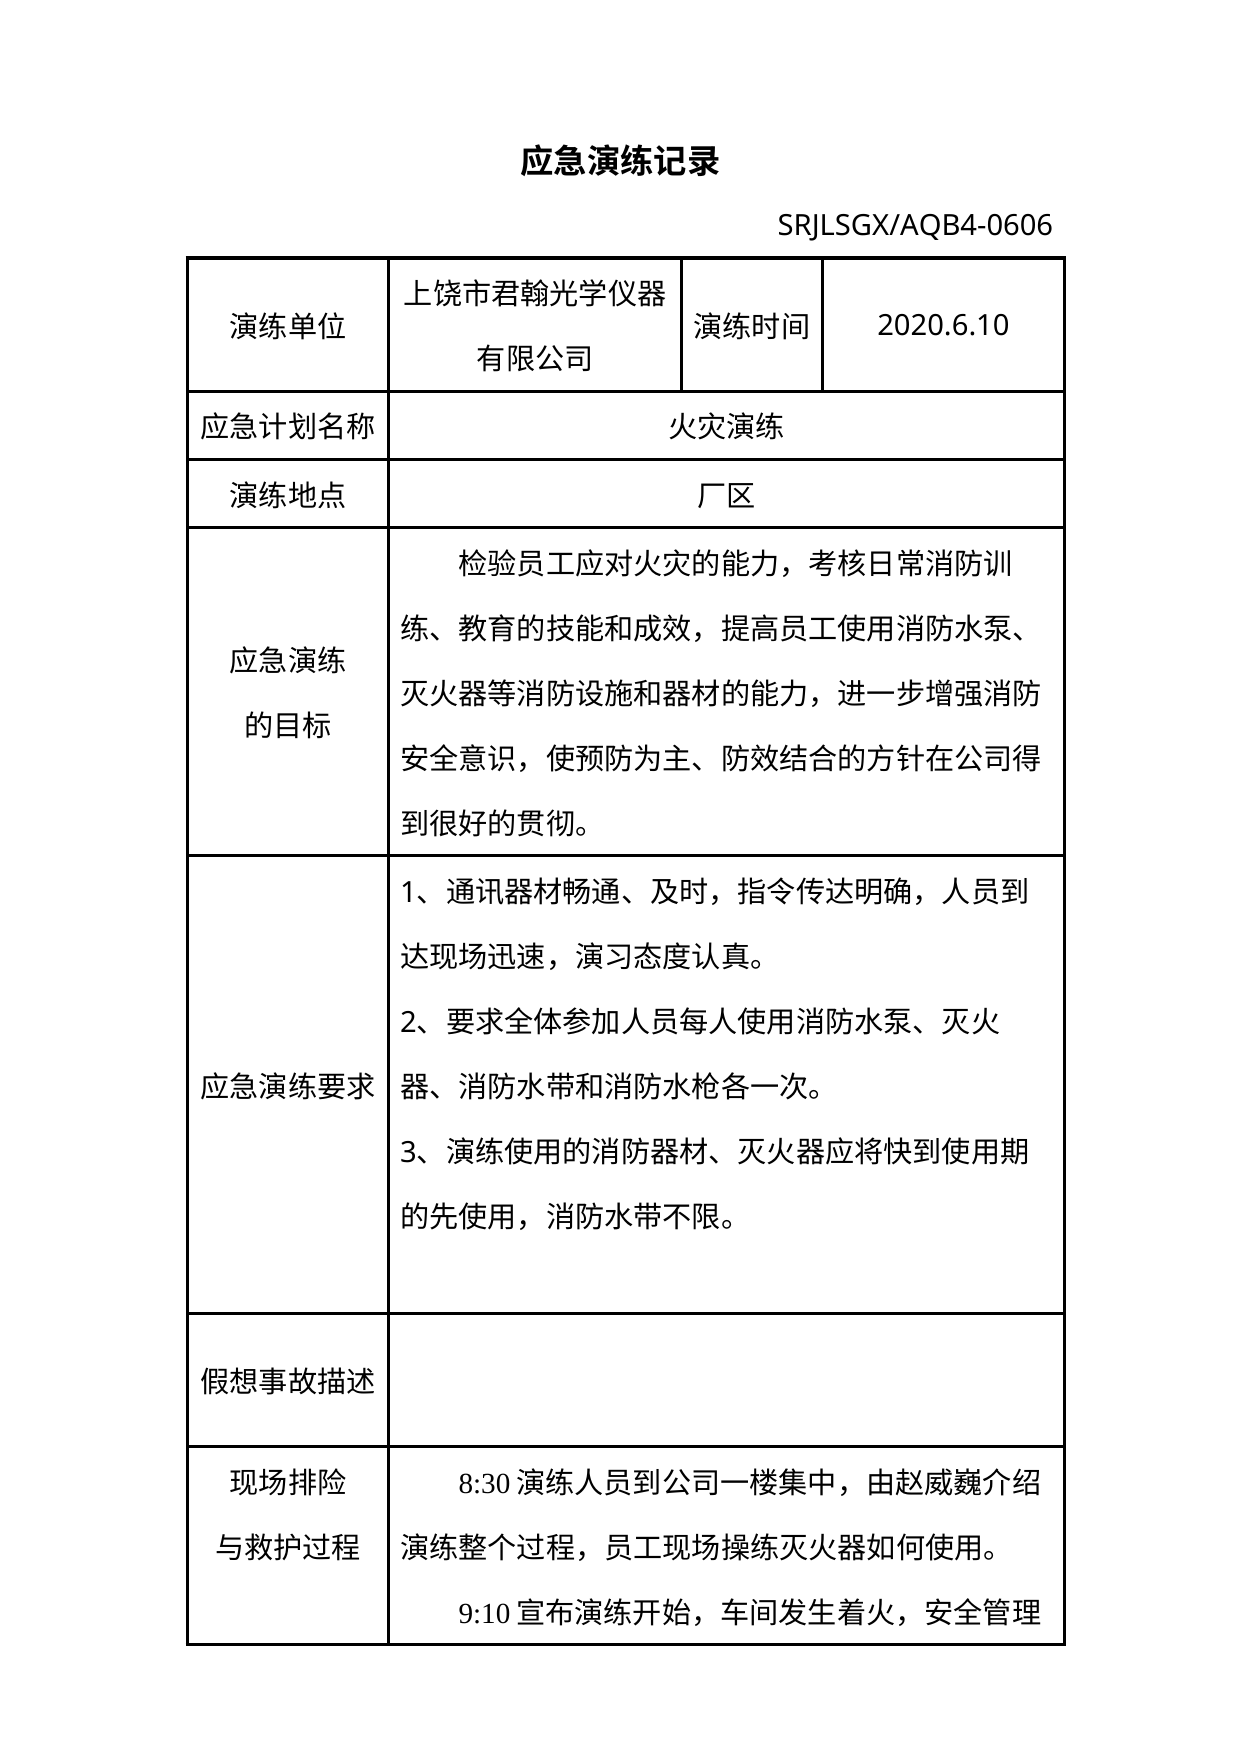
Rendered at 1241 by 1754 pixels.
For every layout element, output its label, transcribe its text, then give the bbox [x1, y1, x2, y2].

table_header 2020.6.10 [824, 260, 1063, 389]
table_cell 1、通讯器材畅通、及时，指令传达明确，人员到达现场迅速，演习态度认真。 2、要求全体参加人员每人使用消防水泵、灭火器、消防水带和消防水枪各一次。 3、演练使用的消防器材、灭火器应将快到使用期的先使用，消防水带不限。 [390, 857, 1063, 1312]
table_cell 现场排险 与救护过程 [189, 1448, 387, 1643]
table_cell 火灾演练 [390, 393, 1063, 458]
text 应急演练记录 [187, 126, 1053, 191]
table_cell 假想事故描述 [189, 1315, 387, 1445]
table_header 演练单位 [189, 260, 387, 389]
table_cell 演练地点 [189, 461, 387, 526]
table_cell 应急计划名称 [189, 393, 387, 458]
table_header 上饶市君翰光学仪器有限公司 [390, 260, 680, 389]
table_cell 应急演练 的目标 [189, 529, 387, 854]
table_cell 厂区 [390, 461, 1063, 526]
table_cell [390, 1315, 1063, 1445]
table_cell 应急演练要求 [189, 857, 387, 1312]
text SRJLSGX/AQB4-0606 [187, 191, 1053, 256]
table_cell 检验员工应对火灾的能力，考核日常消防训练、教育的技能和成效，提高员工使用消防水泵、灭火器等消防设施和器材的能力，进一步增强消防安全意识，使预防为主、防效结合的方针在公司得到很好的贯彻。 [390, 529, 1063, 854]
table_header 演练时间 [683, 260, 821, 389]
